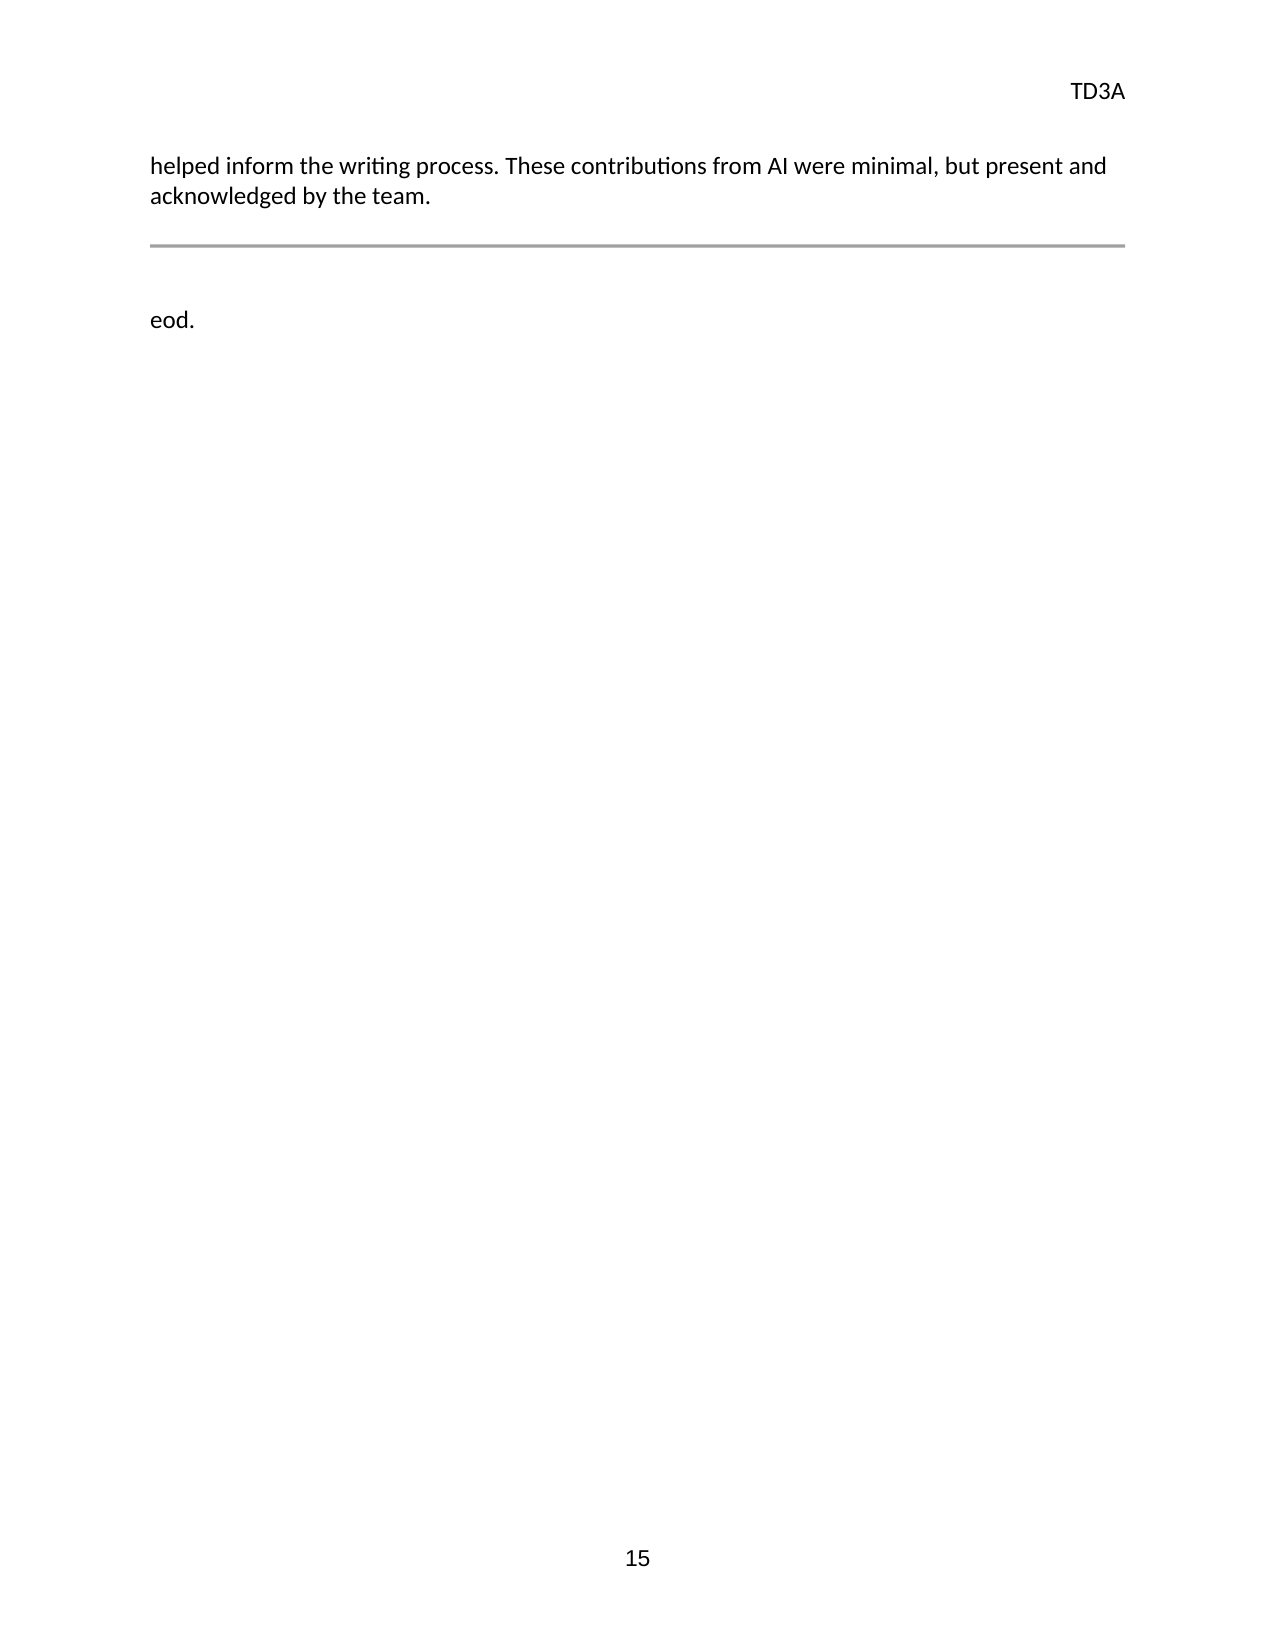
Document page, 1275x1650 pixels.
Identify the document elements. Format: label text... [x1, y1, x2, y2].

text eod. [150, 304, 1125, 334]
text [150, 150, 1125, 211]
